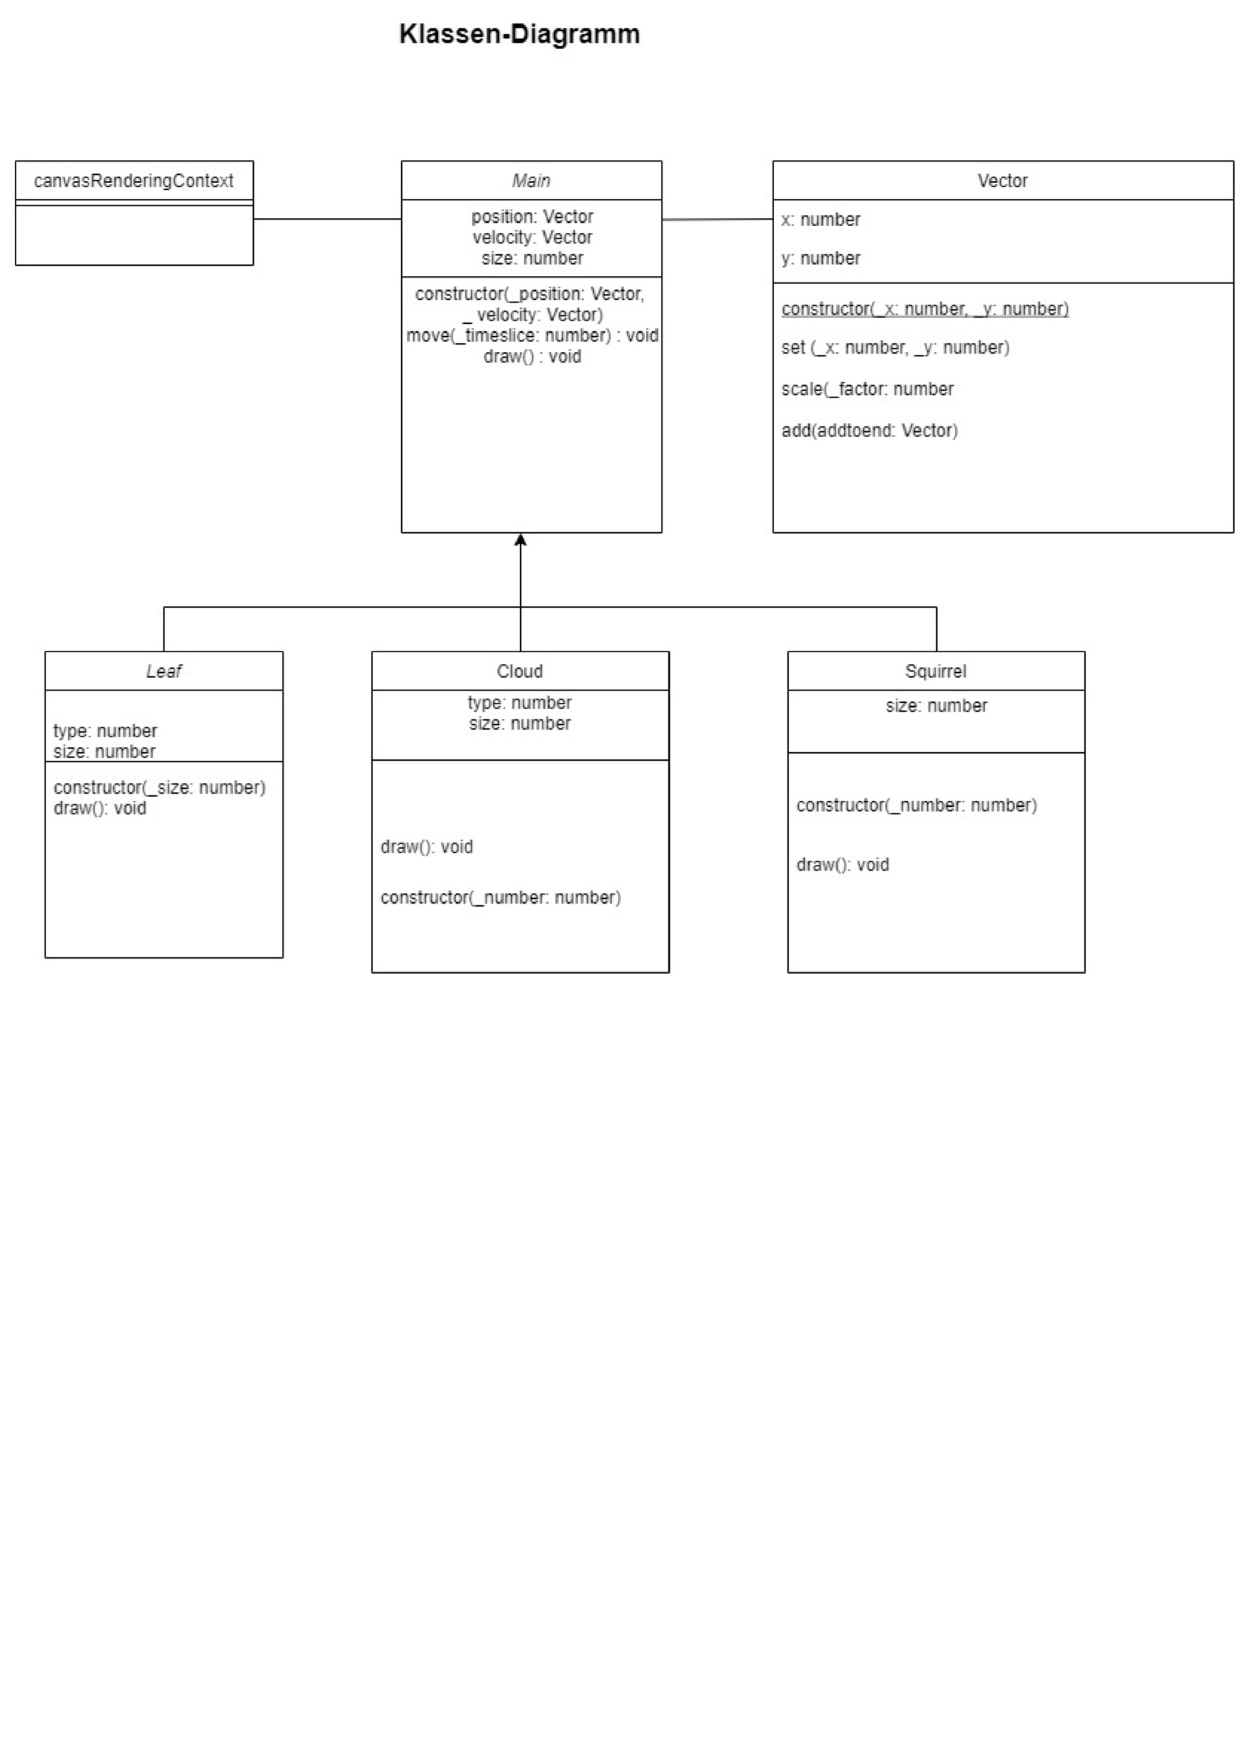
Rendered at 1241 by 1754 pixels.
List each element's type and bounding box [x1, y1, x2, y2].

picture [0, 0, 1241, 986]
